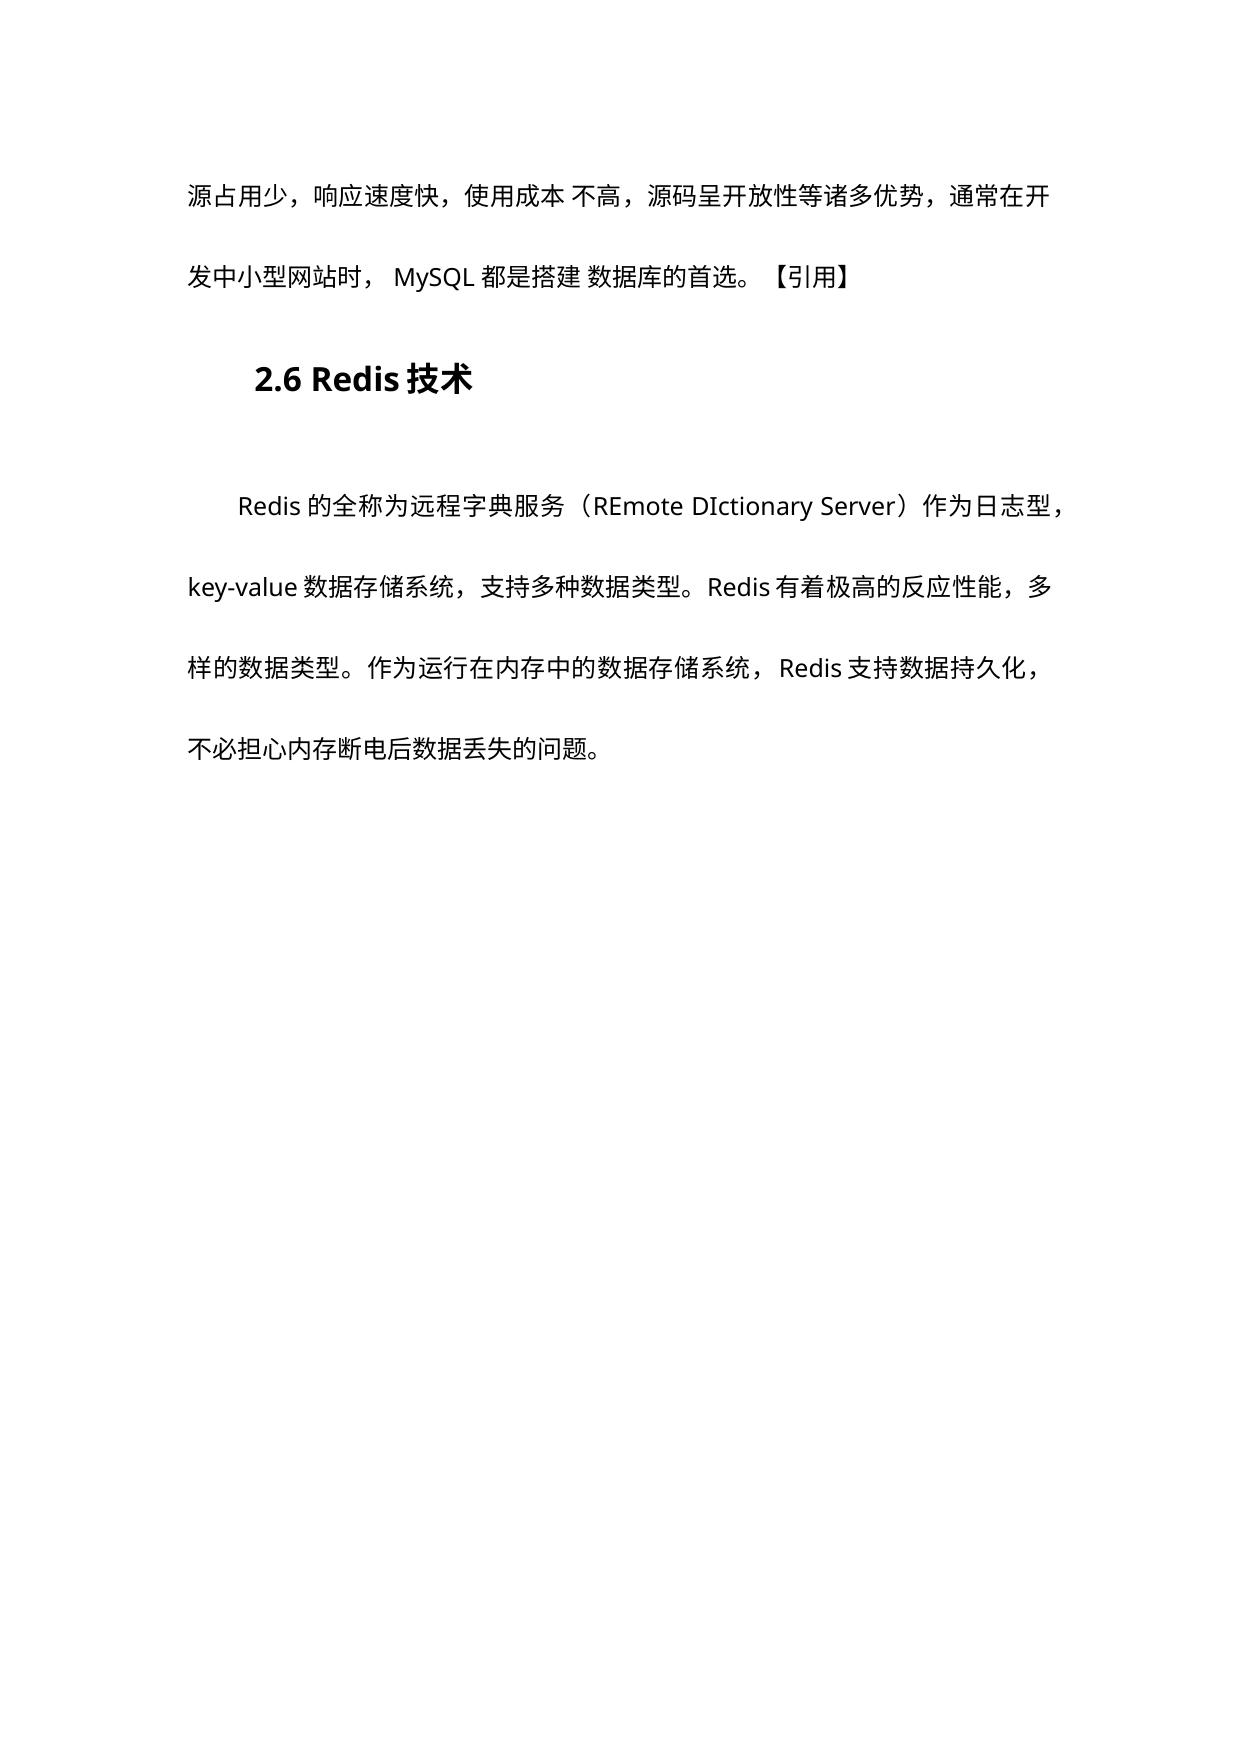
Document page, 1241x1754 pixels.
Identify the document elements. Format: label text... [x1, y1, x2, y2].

text Redis的全称为远程字典服务（REmote DIctionary Server）作为日志型，key-value数据存储系统，支持多种数据类型。Redis有着极高的反应性能，多样的数据类型。作为运行在内存中的数据存储系统，Redis支持数据持久化，不必担心内存断电后数据丢失的问题。 [187, 472, 1053, 781]
subtitle 2.6 Redis技术 [187, 344, 1053, 409]
